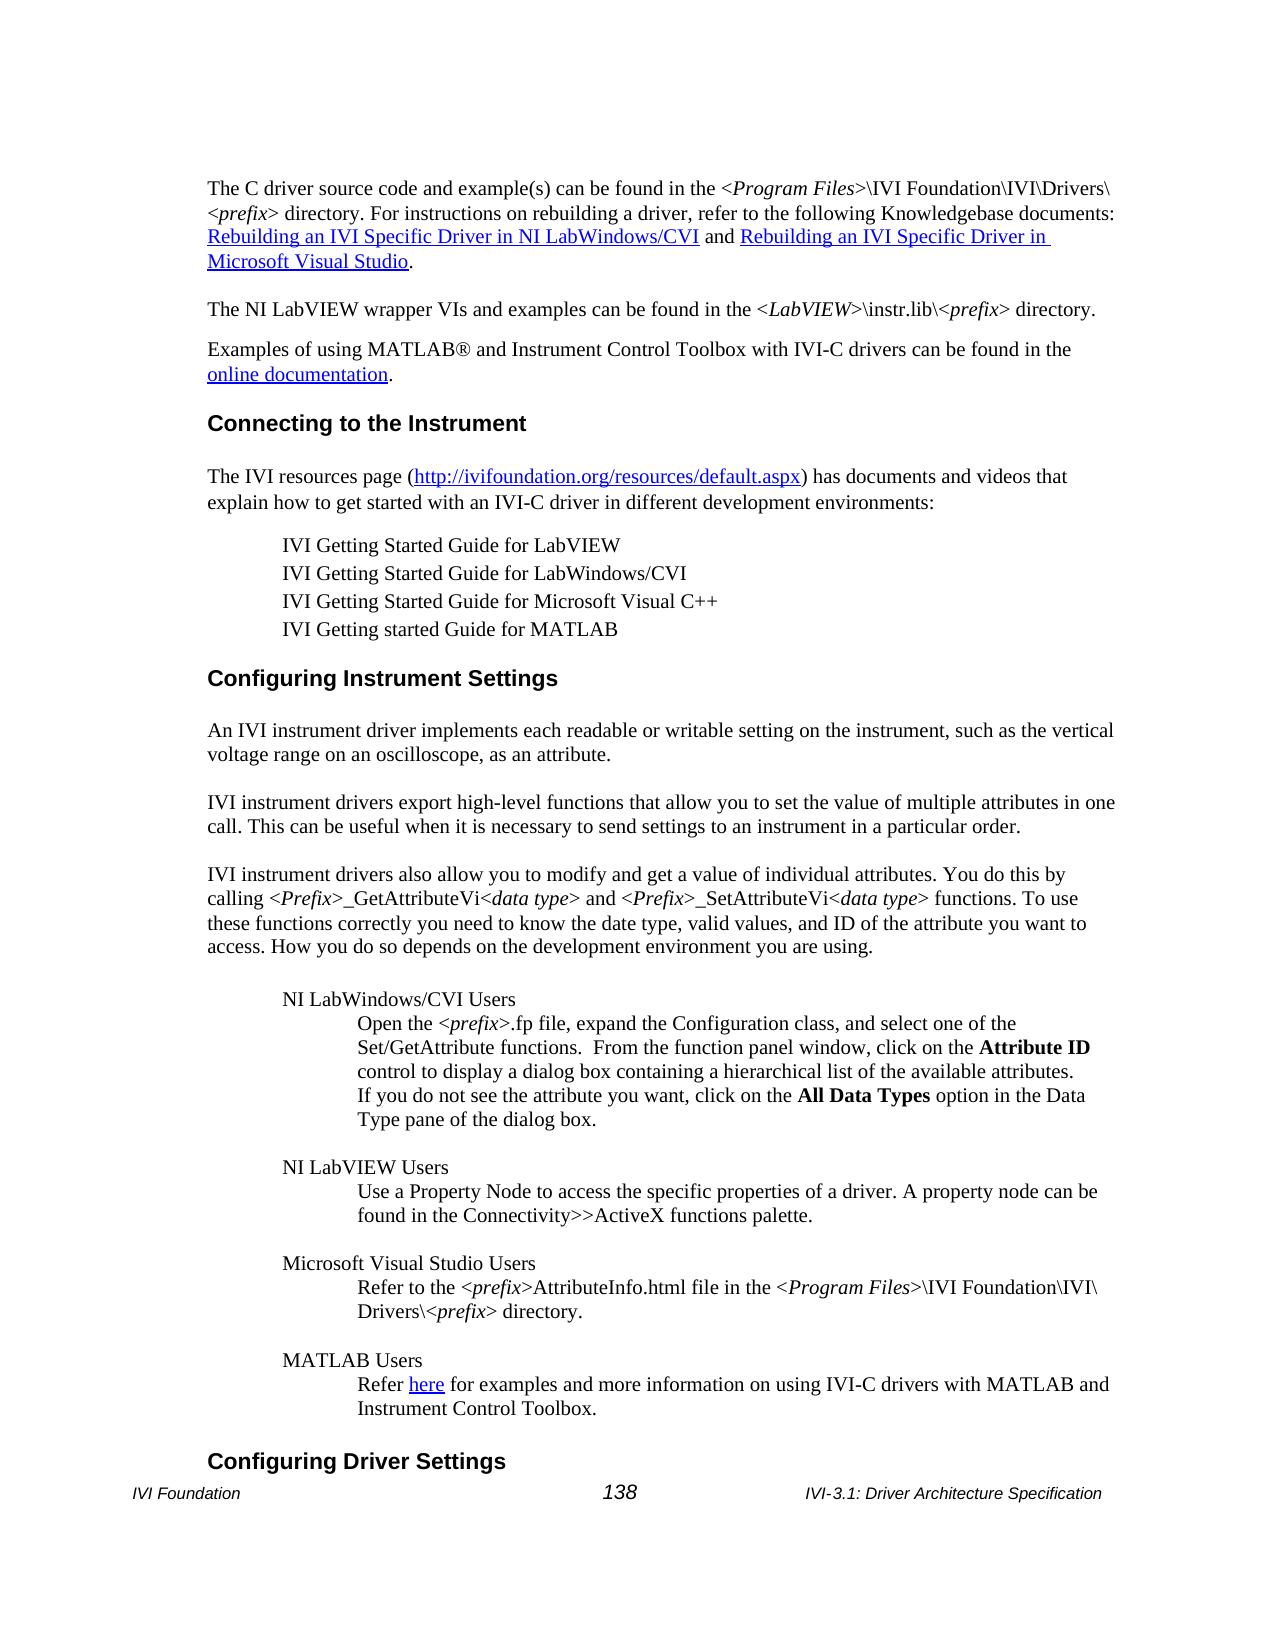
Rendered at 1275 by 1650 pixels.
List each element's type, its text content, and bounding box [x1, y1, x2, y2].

text IVI Getting Started Guide for LabVIEW [282, 532, 1125, 557]
text NI LabWindows/CVI Users [282, 987, 1125, 1011]
text The C driver source code and example(s) can be found in the <Program Files>\IVI Foundation\IVI\Drivers\<prefix> directory. For instructions on rebuilding a driver, refer to the following Knowledgebase documents: Rebuilding an IVI Specific Driver in NI LabWindows/CVI and Rebuilding an IVI Specific Driver in Microsoft Visual Studio. [207, 176, 1125, 273]
text Examples of using MATLAB® and Instrument Control Toolbox with IVI-C drivers can be found in the online documentation. [207, 337, 1125, 386]
text IVI Getting started Guide for MATLAB [207, 617, 1125, 641]
text Configuring Driver Settings [207, 1448, 1125, 1474]
text Refer to the <prefix>AttributeInfo.html file in the <Program Files>\IVI Foundation\IVI\Drivers\<prefix> directory. [310, 1275, 1125, 1323]
text Microsoft Visual Studio Users [282, 1251, 1125, 1275]
text Configuring Instrument Settings [207, 665, 1125, 692]
text The IVI resources page (http://ivifoundation.org/resources/default.aspx) has documents and videos that explain how to get started with an IVI-C driver in different development environments: [207, 464, 1125, 514]
text An IVI instrument driver implements each readable or writable setting on the instrument, such as the vertical voltage range on an oscilloscope, as an attribute. [207, 718, 1125, 766]
text If you do not see the attribute you want, click on the All Data Types option in the Data Type pane of the dialog box. [357, 1083, 1125, 1131]
text Refer here for examples and more information on using IVI-C drivers with MATLAB and Instrument Control Toolbox. [357, 1372, 1125, 1420]
text IVI instrument drivers also allow you to modify and get a value of individual attributes. You do this by calling <Prefix>_GetAttributeVi<data type> and <Prefix>_SetAttributeVi<data type> functions. To use these functions correctly you need to know the date type, valid values, and ID of the attribute you want to access. How you do so depends on the development environment you are using. [207, 862, 1125, 958]
text IVI Getting Started Guide for Microsoft Visual C++ [282, 589, 1125, 613]
text IVI Getting Started Guide for LabWindows/CVI [282, 561, 1125, 585]
text NI LabVIEW Users [282, 1155, 1125, 1179]
text Open the <prefix>.fp file, expand the Configuration class, and select one of the Set/GetAttribute functions. From the function panel window, click on the Attribute ID control to display a dialog box containing a hierarchical list of the available attributes. [357, 1011, 1125, 1083]
text IVI instrument drivers export high-level functions that allow you to set the value of multiple attributes in one call. This can be useful when it is necessary to send settings to an instrument in a particular order. [207, 790, 1125, 838]
text MATLAB Users [282, 1347, 1125, 1372]
text Use a Property Node to access the specific properties of a driver. A property node can be found in the Connectivity>>ActiveX functions palette. [357, 1179, 1125, 1227]
text The NI LabVIEW wrapper VIs and examples can be found in the <LabVIEW>\instr.lib\<prefix> directory. [207, 297, 1125, 321]
text Connecting to the Instrument [207, 409, 1125, 436]
